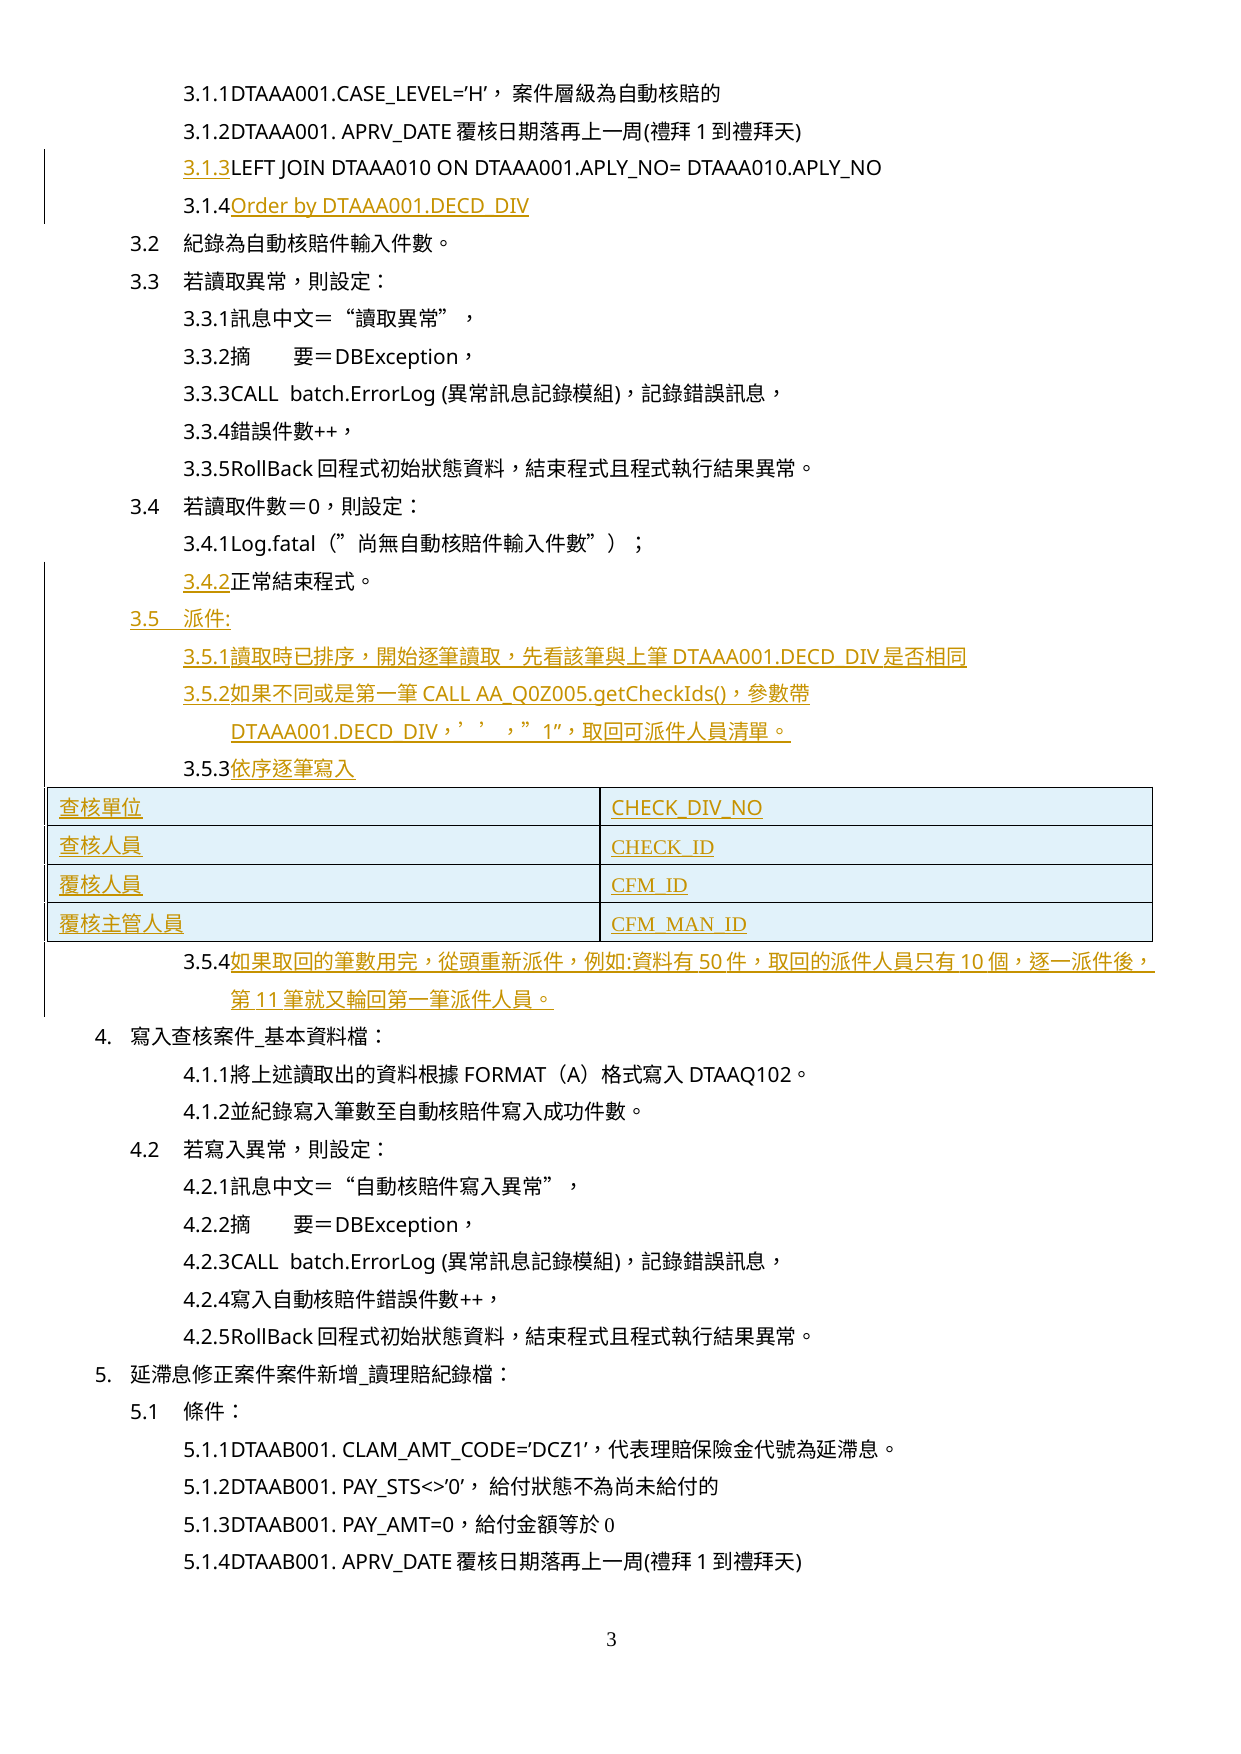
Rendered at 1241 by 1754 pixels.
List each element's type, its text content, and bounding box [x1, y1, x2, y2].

list 若讀取件數＝0，則設定： [130, 487, 1163, 524]
list 寫入自動核賠件錯誤件數++， [183, 1279, 1163, 1317]
list RollBack回程式初始狀態資料，結束程式且程式執行結果異常。 [183, 449, 1163, 487]
list DTAAA001.CASE_LEVEL=’H’， 案件層級為自動核賠的 [183, 74, 1163, 112]
list 正常結束程式。 [183, 562, 1163, 599]
list DTAAB001. CLAM_AMT_CODE=’DCZ1’，代表理賠保險金代號為延滯息。 [183, 1429, 1163, 1467]
list 若寫入異常，則設定： [130, 1129, 1163, 1167]
list 訊息中文＝“讀取異常”， [183, 299, 1163, 337]
list DTAAB001. PAY_AMT=0，給付金額等於0 [183, 1504, 1163, 1542]
list RollBack回程式初始狀態資料，結束程式且程式執行結果異常。 [183, 1317, 1163, 1354]
list Log.fatal（”尚無自動核賠件輸入件數”）； [183, 524, 1163, 562]
list 延滯息修正案件案件新增_讀理賠紀錄檔： [94, 1354, 1163, 1392]
list 錯誤件數++， [183, 412, 1163, 449]
list DTAAB001. APRV_DATE覆核日期落再上一周(禮拜1到禮拜天) [183, 1542, 1163, 1579]
list 摘 要＝DBException， [183, 337, 1163, 374]
list DTAAB001. PAY_STS<>’0’， 給付狀態不為尚未給付的 [183, 1467, 1163, 1504]
list LEFT JOIN DTAAA010 ON DTAAA001.APLY_NO= DTAAA010.APLY_NO [183, 149, 1163, 187]
list 並紀錄寫入筆數至自動核賠件寫入成功件數。 [183, 1092, 1163, 1129]
list 若讀取異常，則設定： [130, 262, 1163, 299]
list 寫入查核案件_基本資料檔： [94, 1017, 1163, 1054]
list CALL batch.ErrorLog (異常訊息記錄模組)，記錄錯誤訊息， [183, 1242, 1163, 1279]
list 紀錄為自動核賠件輸入件數。 [130, 224, 1163, 262]
list DTAAA001. APRV_DATE覆核日期落再上一周(禮拜1到禮拜天) [183, 112, 1163, 149]
list 摘 要＝DBException， [183, 1204, 1163, 1242]
list 將上述讀取出的資料根據FORMAT（A）格式寫入DTAAQ102。 [183, 1054, 1163, 1092]
list 條件： [130, 1392, 1163, 1429]
list CALL batch.ErrorLog (異常訊息記錄模組)，記錄錯誤訊息， [183, 374, 1163, 412]
list 訊息中文＝“自動核賠件寫入異常”， [183, 1167, 1163, 1204]
